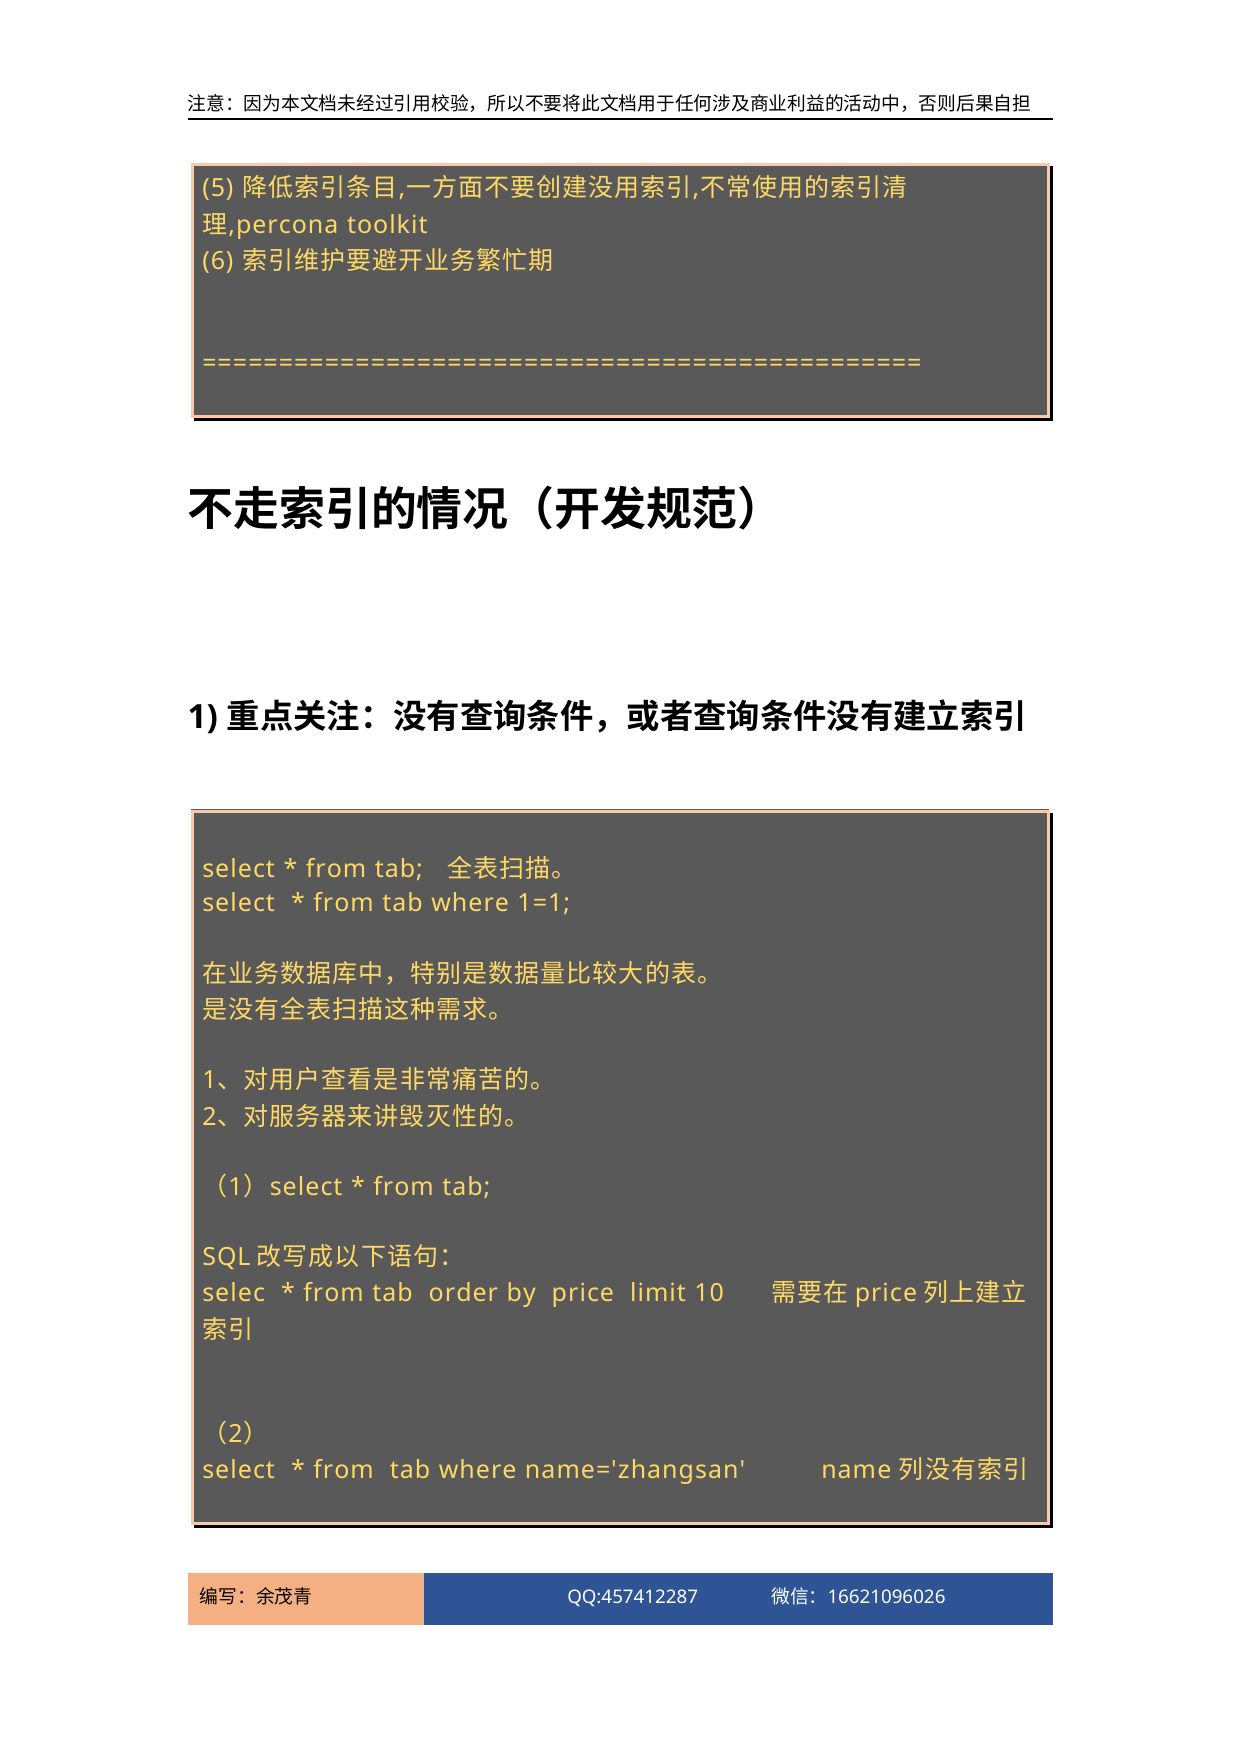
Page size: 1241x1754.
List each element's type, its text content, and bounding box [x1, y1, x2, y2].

text 2、对服务器来讲毁灭性的。 [194, 1091, 1047, 1127]
text select * from tab where name='zhangsan' name列没有索引 [194, 1444, 1047, 1481]
text select * from tab; 全表扫描。 [194, 843, 1047, 880]
subtitle 不走索引的情况（开发规范） [187, 457, 1053, 554]
text selec * from tab order by price limit 10 需要在price列上建立索引 [194, 1268, 1047, 1340]
text （2） [194, 1408, 1047, 1444]
text （1）select * from tab; [194, 1161, 1047, 1197]
text 在业务数据库中，特别是数据量比较大的表。 [194, 948, 1047, 984]
text =============================================== [194, 339, 1047, 374]
text (5) 降低索引条目,一方面不要创建没用索引,不常使用的索引清理,percona toolkit [194, 166, 1047, 235]
text select * from tab where 1=1; [194, 880, 1047, 914]
text SQL改写成以下语句： [194, 1231, 1047, 1268]
text 1、对用户查看是非常痛苦的。 [194, 1054, 1047, 1091]
subtitle 1) 重点关注：没有查询条件，或者查询条件没有建立索引 [187, 682, 1053, 747]
text 是没有全表扫描这种需求。 [194, 984, 1047, 1020]
text (6) 索引维护要避开业务繁忙期 [194, 235, 1047, 271]
